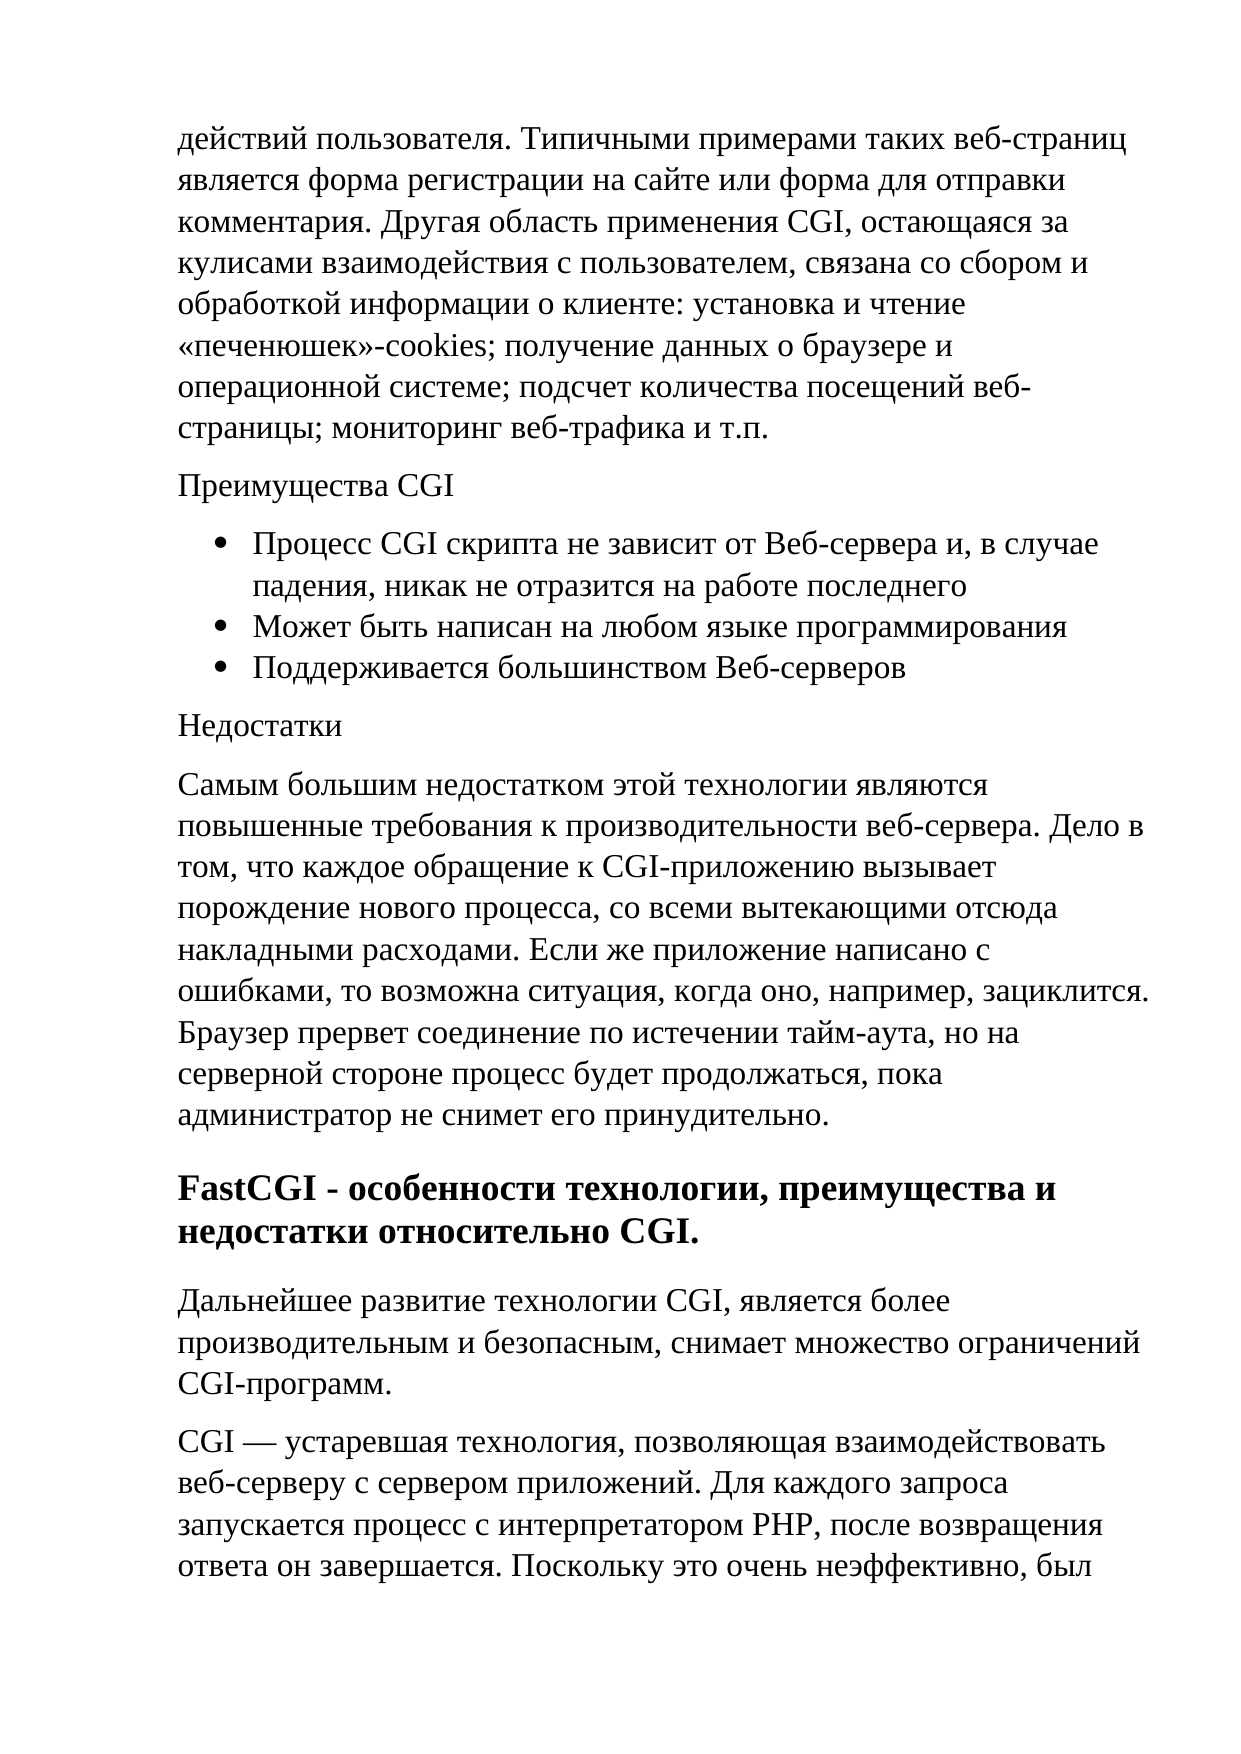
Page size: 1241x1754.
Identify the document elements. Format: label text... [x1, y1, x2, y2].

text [177, 1421, 1152, 1584]
text Недостатки [177, 706, 1152, 744]
list Может быть написан на любом языке программирования [215, 606, 1152, 645]
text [177, 118, 1152, 446]
subtitle FastCGI - особенности технологии, преимущества и недостатки относительно CGI. [177, 1165, 1152, 1251]
list Поддерживается большинством Веб-серверов [215, 648, 1152, 686]
text Дальнейшее развитие технологии CGI, является более производительным и безопасным, снимает множество ограничений CGI-программ. [177, 1281, 1152, 1402]
list Процесс CGI скрипта не зависит от Веб-сервера и, в случае падения, никак не отразится на работе последнего [215, 524, 1152, 603]
text Преимущества CGI [177, 466, 1152, 504]
text Самым большим недостатком этой технологии являются повышенные требования к производительности веб-сервера. Дело в том, что каждое обращение к CGI-приложению вызывает порождение нового процесса, со всеми вытекающими отсюда накладными расходами. Если же приложение написано с ошибками, то возможна ситуация, когда оно, например, зациклится. Браузер прервет соединение по истечении тайм-аута, но на серверной стороне процесс будет продолжаться, пока администратор не снимет его принудительно. [177, 764, 1152, 1133]
